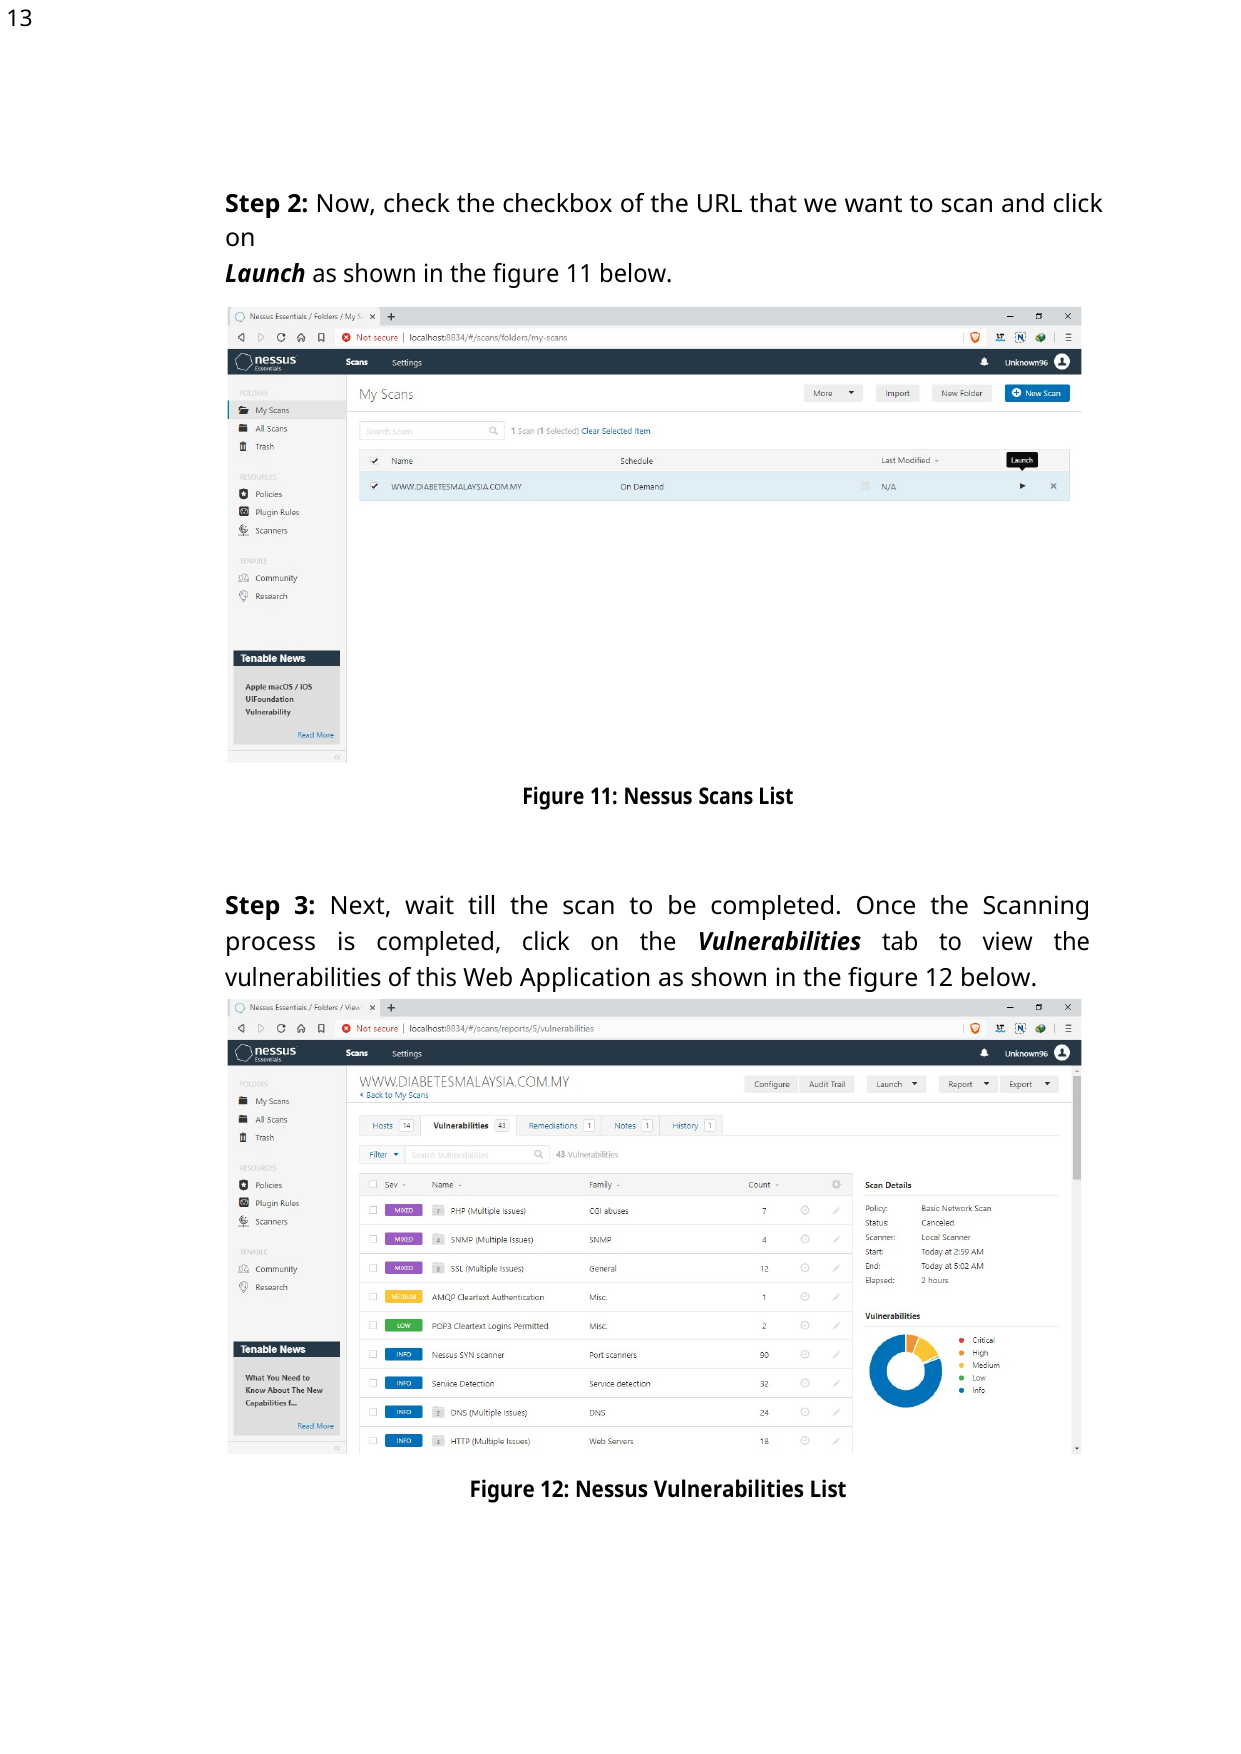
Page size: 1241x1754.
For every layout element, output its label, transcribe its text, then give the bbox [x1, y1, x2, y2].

picture [227, 307, 1082, 763]
text Step 3: Next, wait till the scan to be completed. Once the Scanning process is completed, click on the Vulnerabilities tab to view the vulnerabilities of this Web Application as shown in the figure 12 below. [225, 888, 1091, 994]
picture [227, 999, 1082, 1454]
text Figure 11: Nessus Scans List [396, 763, 919, 811]
text Step 2: Now, check the checkbox of the URL that we want to scan and click on [225, 186, 1103, 254]
text Launch as shown in the figure 11 below. [225, 256, 1103, 290]
text Figure 12: Nessus Vulnerabilities List [396, 1454, 920, 1504]
